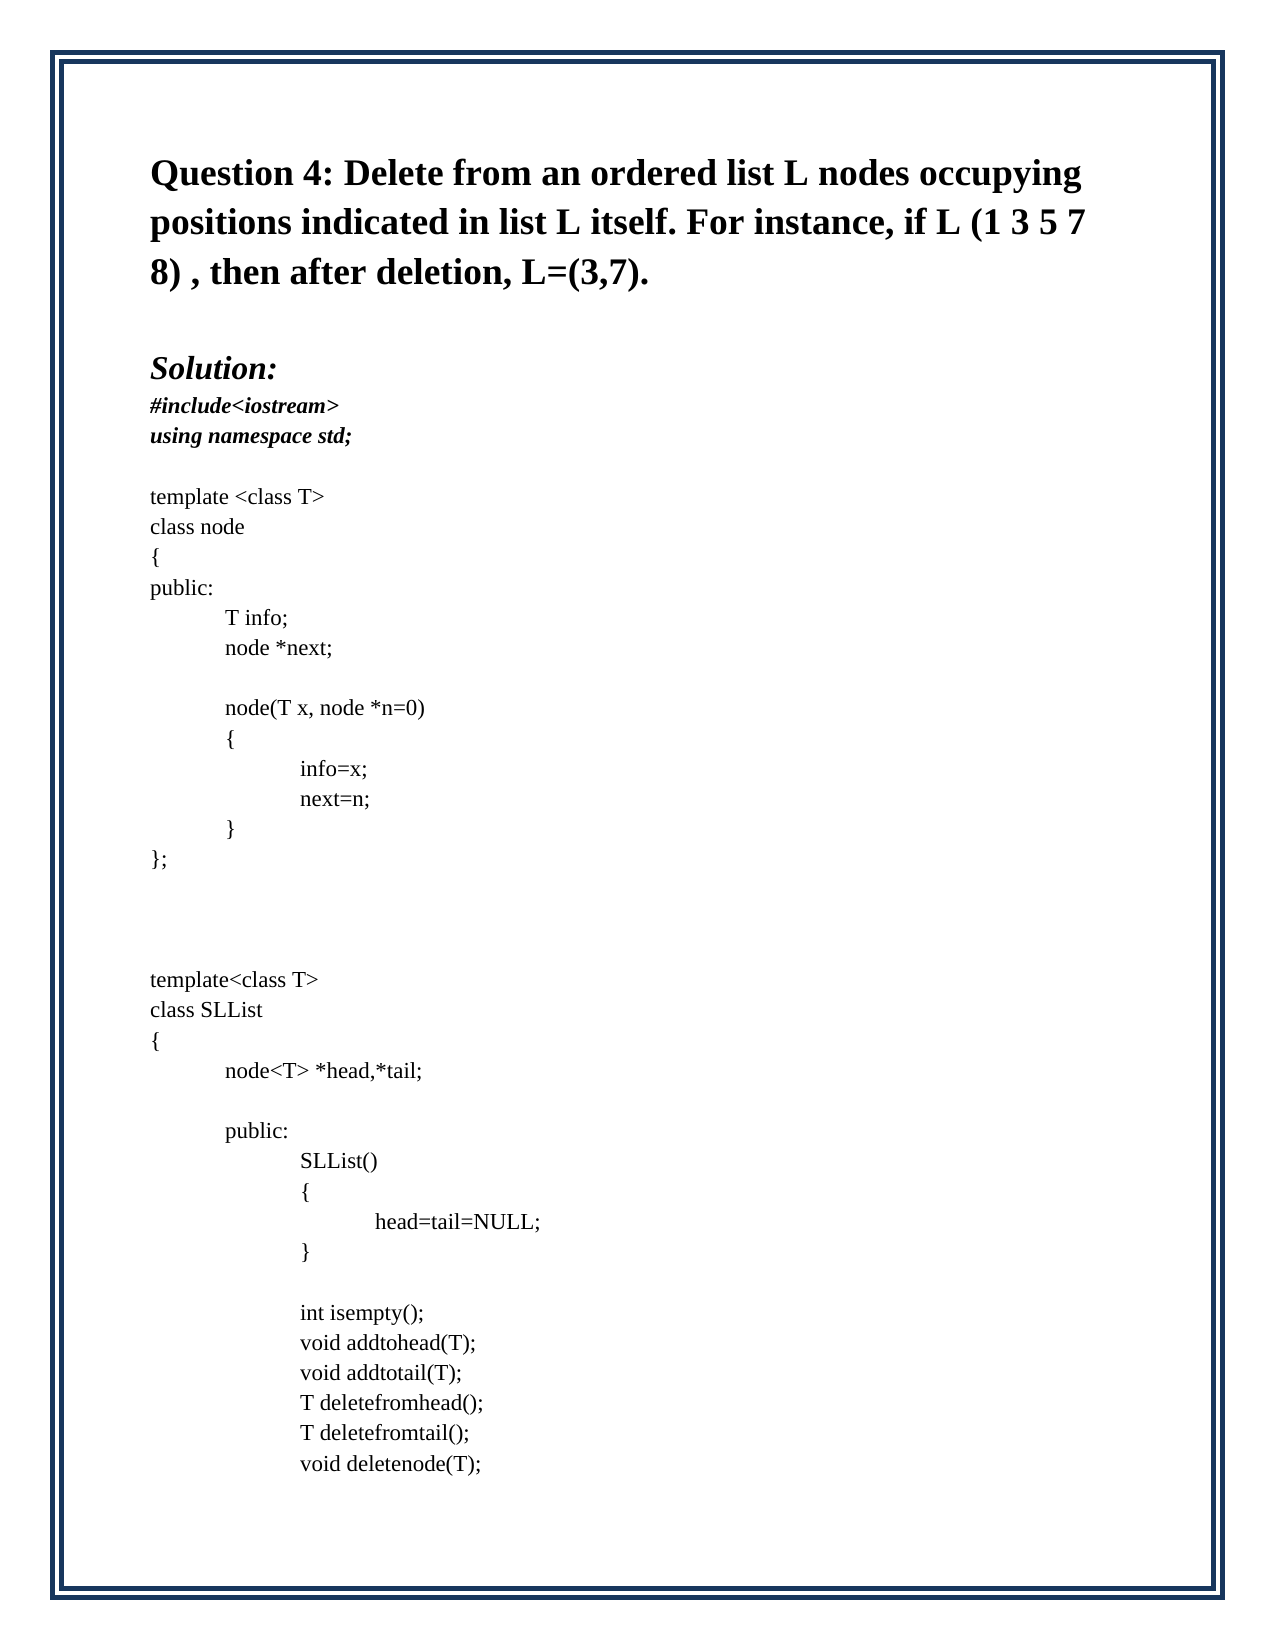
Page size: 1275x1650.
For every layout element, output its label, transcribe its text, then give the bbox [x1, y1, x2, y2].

text template<class T> [150, 966, 1125, 993]
text int isempty(); [150, 1299, 1125, 1325]
text template <class T> [150, 483, 1125, 509]
text void deletenode(T); [150, 1450, 1125, 1476]
text } [150, 815, 1125, 842]
text Solution: [150, 348, 1125, 387]
text node *next; [150, 634, 1125, 660]
text info=x; [150, 755, 1125, 781]
text SLList() [150, 1148, 1125, 1174]
text head=tail=NULL; [150, 1208, 1125, 1234]
text node<T> *head,*tail; [150, 1057, 1125, 1083]
text node(T x, node *n=0) [150, 694, 1125, 721]
text #include<iostream> [150, 392, 1125, 419]
text T deletefromhead(); [150, 1389, 1125, 1416]
text } [150, 1238, 1125, 1264]
text public: [150, 574, 1125, 600]
text void addtohead(T); [150, 1329, 1125, 1355]
text { [150, 1178, 1125, 1204]
text { [150, 1027, 1125, 1053]
text }; [150, 846, 1125, 872]
text using namespace std; [150, 423, 1125, 449]
text class SLList [150, 997, 1125, 1023]
text public: [150, 1117, 1125, 1144]
text T info; [150, 604, 1125, 630]
text class node [150, 513, 1125, 539]
text Question 4: Delete from an ordered list L nodes occupying positions indicated in list L itself. For instance, if L (1 3 5 7 8) , then after deletion, L=(3,7). [150, 150, 1125, 292]
text void addtotail(T); [150, 1359, 1125, 1385]
text T deletefromtail(); [150, 1419, 1125, 1446]
text { [150, 725, 1125, 751]
text { [150, 543, 1125, 570]
text next=n; [150, 785, 1125, 811]
